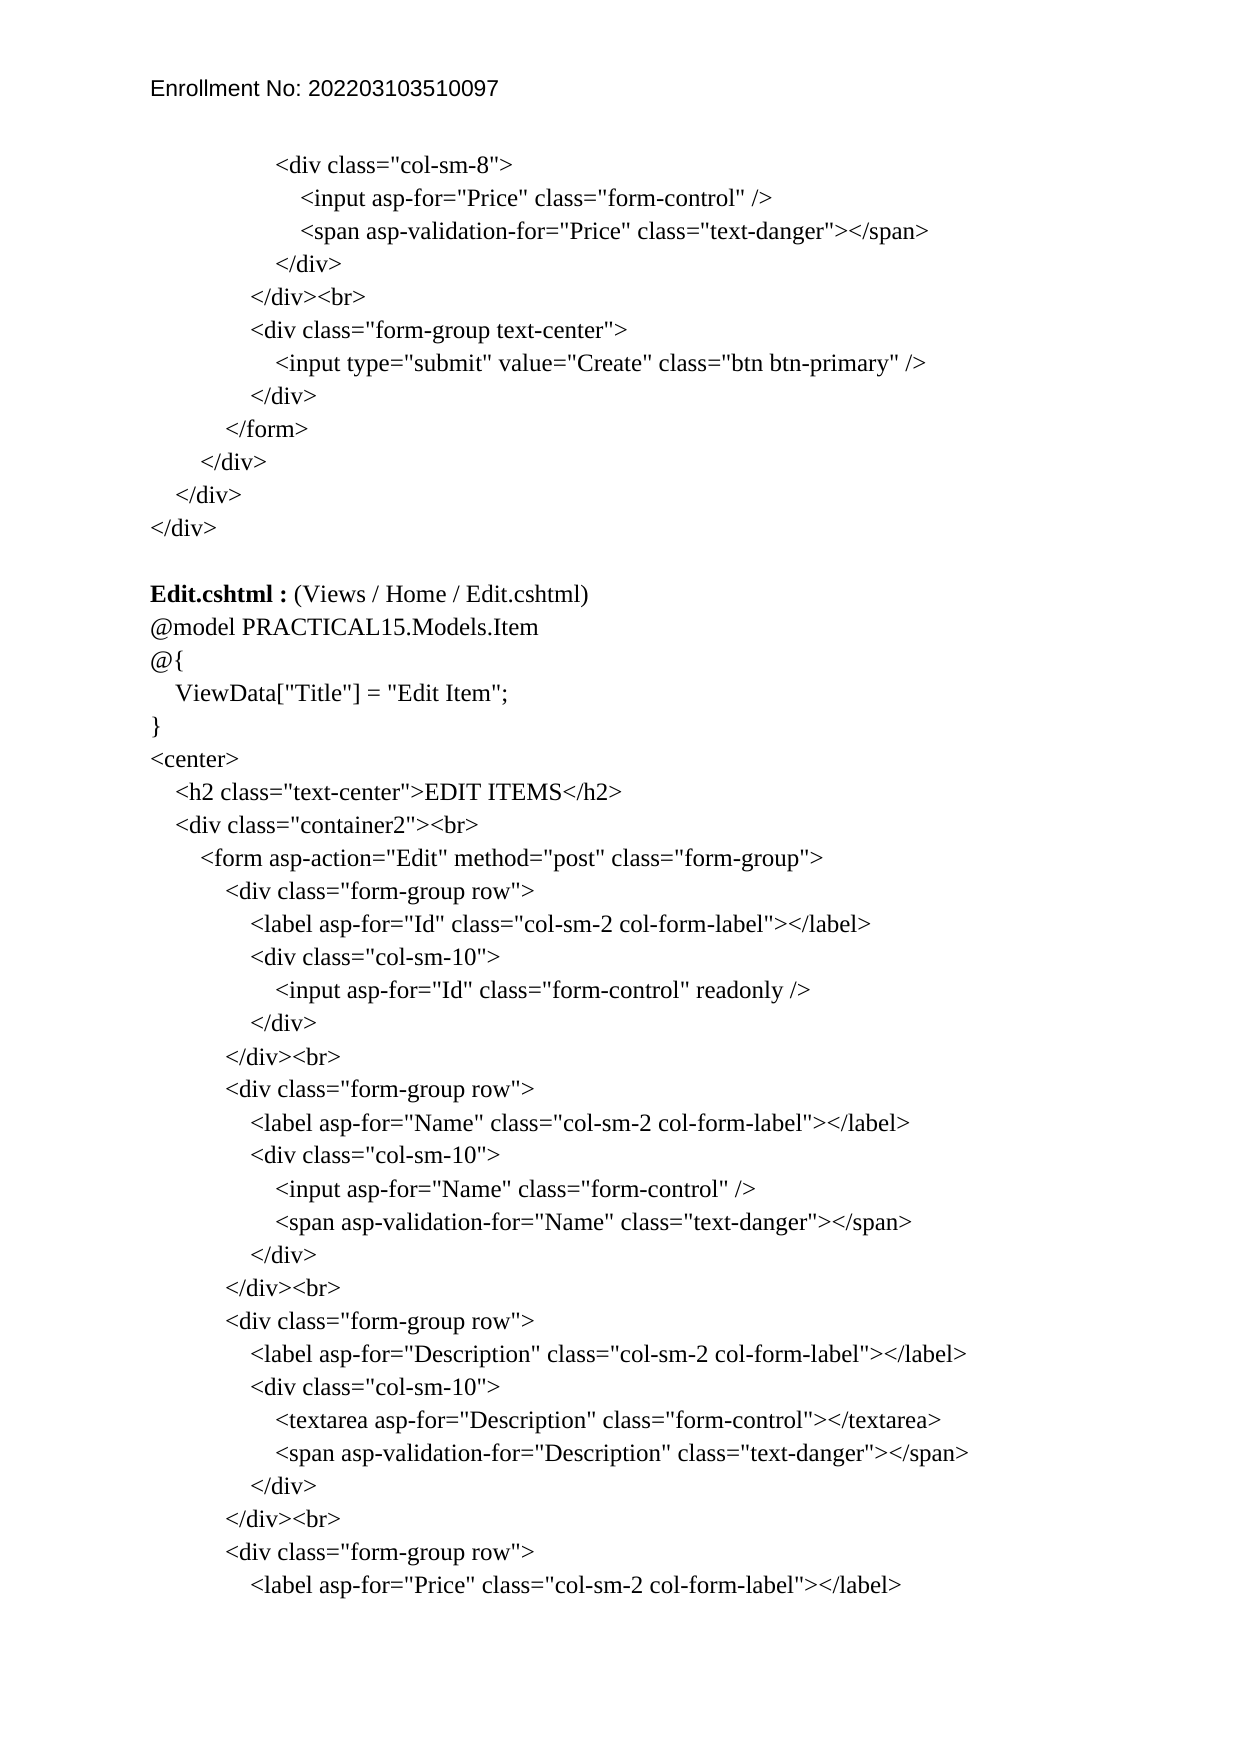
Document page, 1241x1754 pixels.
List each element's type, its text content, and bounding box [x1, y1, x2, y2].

text @model PRACTICAL15.Models.Item [150, 612, 1090, 641]
text <label asp-for="Id" class="col-sm-2 col-form-label"></label> [150, 909, 1090, 938]
text <input asp-for="Price" class="form-control" /> [150, 183, 1090, 212]
text <label asp-for="Name" class="col-sm-2 col-form-label"></label> [150, 1108, 1090, 1136]
text <input asp-for="Id" class="form-control" readonly /> [150, 976, 1090, 1004]
text } [150, 711, 1090, 740]
text Edit.cshtml : (Views / Home / Edit.cshtml) [150, 579, 1090, 608]
text <input type="submit" value="Create" class="btn btn-primary" /> [150, 348, 1090, 377]
text <form asp-action="Edit" method="post" class="form-group"> [150, 843, 1090, 872]
text <div class="form-group row"> [150, 876, 1090, 905]
text <div class="form-group row"> [150, 1074, 1090, 1103]
text <div class="col-sm-10"> [150, 942, 1090, 971]
text </div> [150, 447, 1090, 476]
text <span asp-validation-for="Description" class="text-danger"></span> [150, 1438, 1090, 1467]
text <div class="form-group row"> [150, 1306, 1090, 1334]
text </div><br> [150, 1042, 1090, 1070]
text @{ [150, 645, 1090, 674]
text ViewData["Title"] = "Edit Item"; [150, 678, 1090, 707]
text </div> [150, 1240, 1090, 1268]
text <div class="form-group text-center"> [150, 315, 1090, 344]
text </form> [150, 414, 1090, 443]
text </div> [150, 249, 1090, 278]
text <div class="col-sm-8"> [150, 150, 1090, 179]
text </div><br> [150, 282, 1090, 311]
text </div><br> [150, 1504, 1090, 1533]
text </div> [150, 513, 1090, 542]
text <label asp-for="Price" class="col-sm-2 col-form-label"></label> [150, 1570, 1090, 1599]
text <span asp-validation-for="Name" class="text-danger"></span> [150, 1207, 1090, 1235]
text <div class="col-sm-10"> [150, 1372, 1090, 1401]
text </div> [150, 1008, 1090, 1037]
text <textarea asp-for="Description" class="form-control"></textarea> [150, 1405, 1090, 1433]
text <center> [150, 744, 1090, 773]
text <label asp-for="Description" class="col-sm-2 col-form-label"></label> [150, 1339, 1090, 1367]
text <span asp-validation-for="Price" class="text-danger"></span> [150, 216, 1090, 245]
text </div><br> [150, 1273, 1090, 1301]
text <input asp-for="Name" class="form-control" /> [150, 1174, 1090, 1202]
text <h2 class="text-center">EDIT ITEMS</h2> [150, 777, 1090, 806]
text <div class="container2"><br> [150, 810, 1090, 839]
text </div> [150, 480, 1090, 509]
text <div class="col-sm-10"> [150, 1141, 1090, 1169]
text </div> [150, 1471, 1090, 1499]
text </div> [150, 381, 1090, 410]
text <div class="form-group row"> [150, 1537, 1090, 1566]
